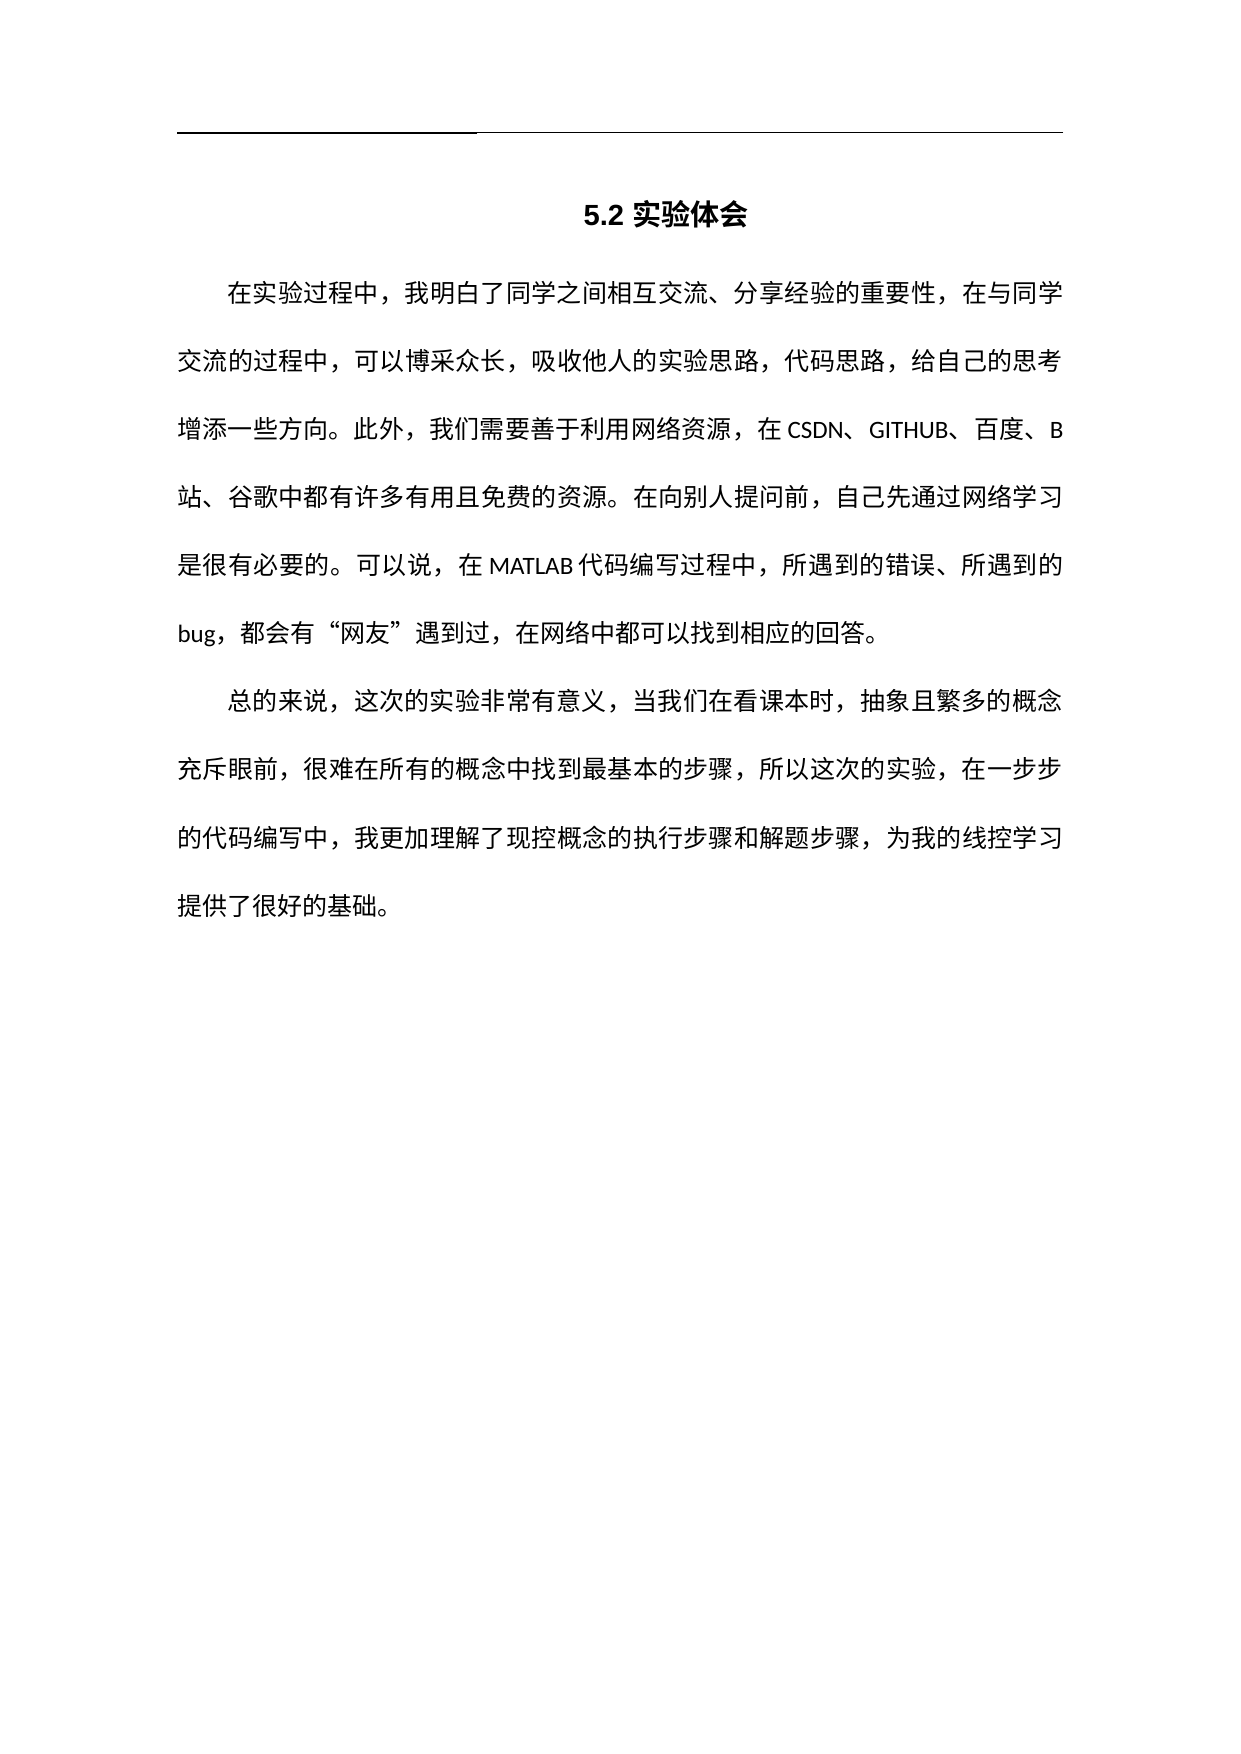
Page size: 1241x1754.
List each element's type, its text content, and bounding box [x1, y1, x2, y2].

text 在实验过程中，我明白了同学之间相互交流、分享经验的重要性，在与同学交流的过程中，可以博采众长，吸收他人的实验思路，代码思路，给自己的思考增添一些方向。此外，我们需要善于利用网络资源，在CSDN、GITHUB、百度、B站、谷歌中都有许多有用且免费的资源。在向别人提问前，自己先通过网络学习是很有必要的。可以说，在MATLAB代码编写过程中，所遇到的错误、所遇到的bug，都会有“网友”遇到过，在网络中都可以找到相应的回答。 [177, 257, 1063, 666]
subtitle 5.2 实验体会 [177, 179, 1063, 247]
text 总的来说，这次的实验非常有意义，当我们在看课本时，抽象且繁多的概念充斥眼前，很难在所有的概念中找到最基本的步骤，所以这次的实验，在一步步的代码编写中，我更加理解了现控概念的执行步骤和解题步骤，为我的线控学习提供了很好的基础。 [177, 666, 1063, 938]
